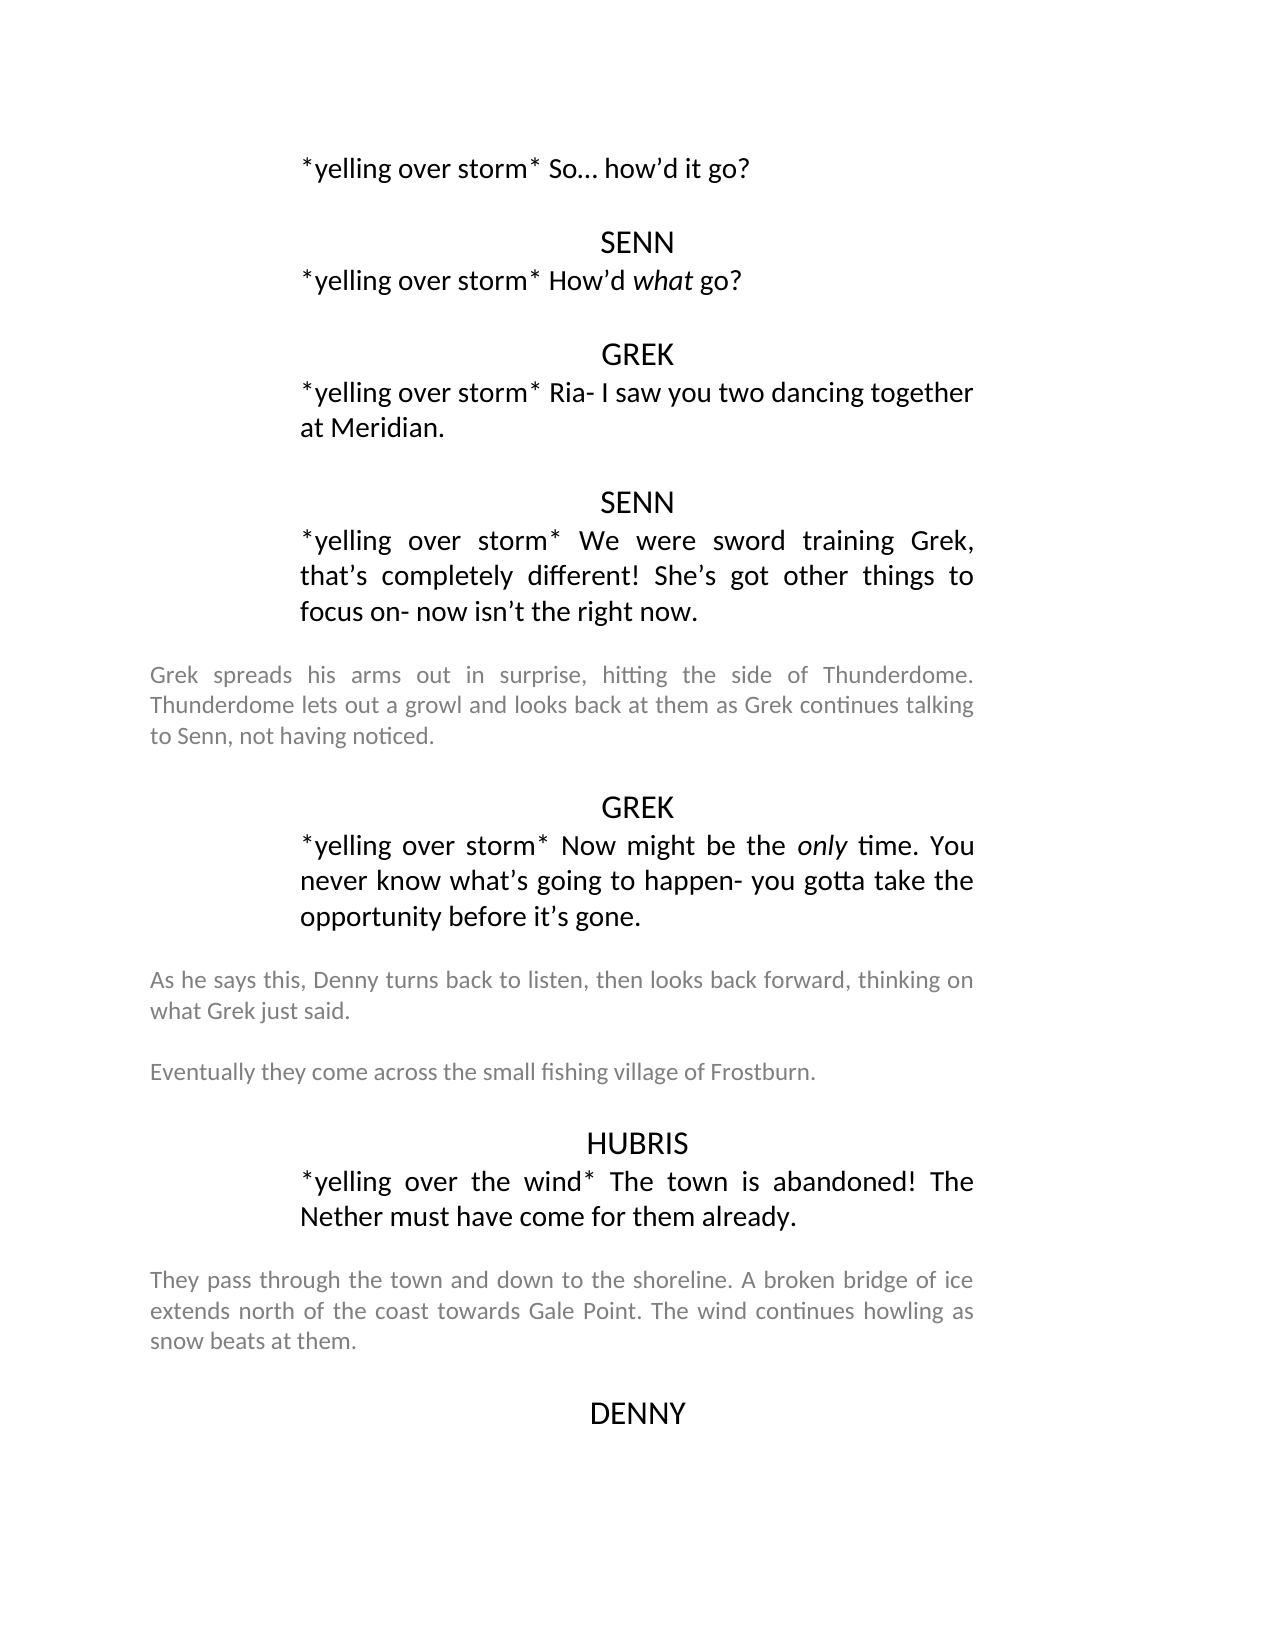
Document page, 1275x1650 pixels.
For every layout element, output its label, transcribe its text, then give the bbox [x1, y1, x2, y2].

text *yelling over storm* We were sword training Grek, that’s completely different! She’s got other things to focus on- now isn’t the right now. [300, 522, 975, 628]
text *yelling over the wind* The town is abandoned! The Nether must have come for them already. [300, 1163, 975, 1234]
text *yelling over storm* Now might be the only time. You never know what’s going to happen- you gotta take the opportunity before it’s gone. [300, 827, 975, 934]
text *yelling over storm* So… how’d it go? [300, 150, 975, 186]
text Grek spreads his arms out in surprise, hitting the side of Thunderdome. Thunderdome lets out a growl and looks back at them as Grek continues talking to Senn, not having noticed. [150, 659, 975, 751]
text *yelling over storm* Ria- I saw you two dancing together at Meridian. [300, 374, 975, 445]
text Eventually they come across the small fishing village of Frostburn. [150, 1056, 975, 1086]
text DENNY [150, 1392, 1125, 1432]
text They pass through the town and down to the shoreline. A broken bridge of ice extends north of the coast towards Gale Point. The wind continues howling as snow beats at them. [150, 1264, 975, 1356]
text As he says this, Denny turns back to listen, then looks back forward, thinking on what Grek just said. [150, 964, 975, 1025]
text SENN [150, 221, 1125, 262]
text *yelling over storm* How’d what go? [300, 262, 975, 298]
text SENN [150, 481, 1125, 522]
text HUBRIS [150, 1122, 1125, 1163]
text GREK [150, 333, 1125, 374]
text GREK [150, 786, 1125, 827]
